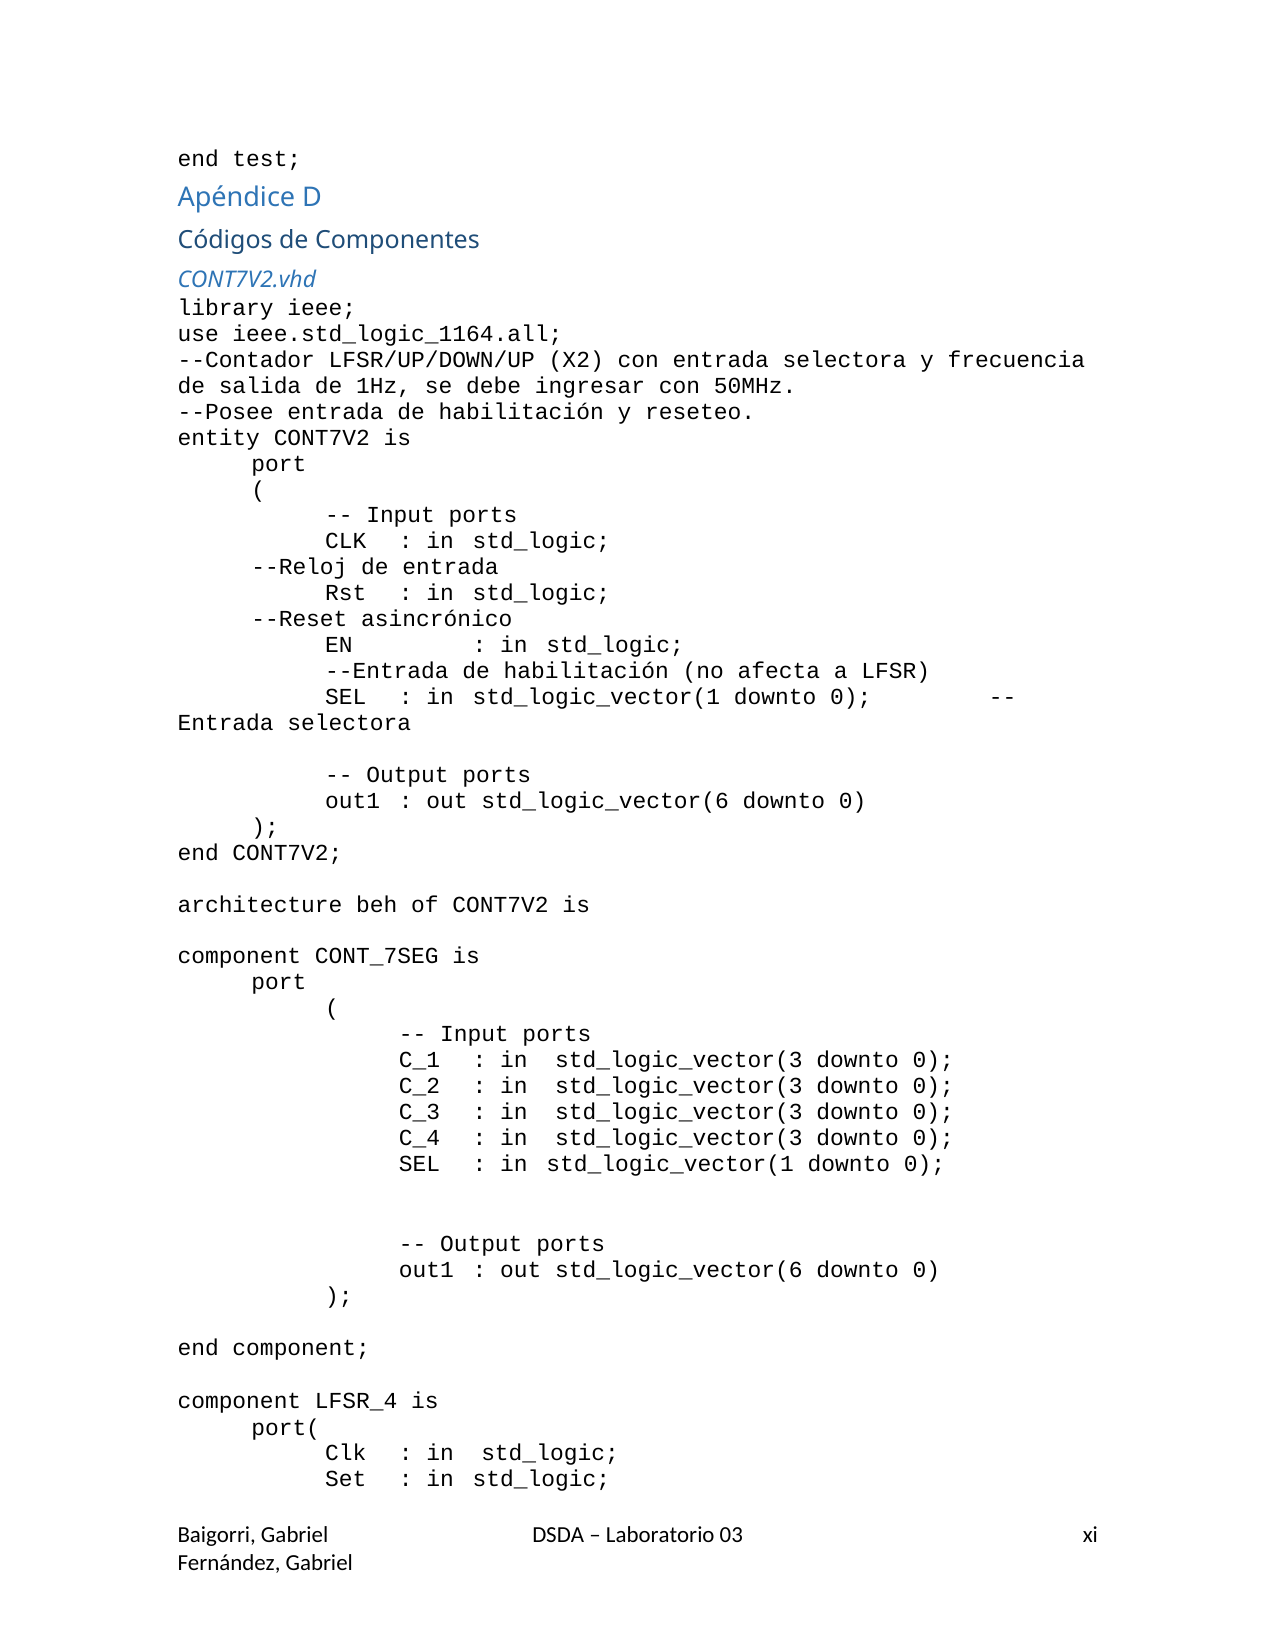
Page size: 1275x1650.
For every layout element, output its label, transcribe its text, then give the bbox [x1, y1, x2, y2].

text out1 : out std_logic_vector(6 downto 0) [177, 789, 1098, 815]
text end CONT7V2; [177, 841, 1098, 867]
subtitle Apéndice D [177, 178, 1098, 214]
text --Contador LFSR/UP/DOWN/UP (X2) con entrada selectora y frecuencia de salida de 1Hz, se debe ingresar con 50MHz. [177, 348, 1098, 400]
text out1 : out std_logic_vector(6 downto 0) [177, 1258, 1098, 1284]
text component LFSR_4 is [177, 1390, 1098, 1416]
text -- Input ports [177, 1023, 1098, 1048]
text C_1 : in std_logic_vector(3 downto 0); [177, 1048, 1098, 1074]
text C_2 : in std_logic_vector(3 downto 0); [177, 1074, 1098, 1100]
text ( [177, 997, 1098, 1023]
text end test; [177, 148, 1098, 173]
text Set : in std_logic; [177, 1468, 1098, 1494]
subtitle Códigos de Componentes [177, 222, 1098, 256]
text library ieee; [177, 296, 1098, 322]
text SEL : in std_logic_vector(1 downto 0); [177, 1152, 1098, 1178]
text SEL : in std_logic_vector(1 downto 0); --Entrada selectora [177, 685, 1098, 737]
subtitle CONT7V2.vhd [177, 263, 1098, 294]
text ); [177, 1284, 1098, 1310]
text C_3 : in std_logic_vector(3 downto 0); [177, 1100, 1098, 1126]
text port [177, 971, 1098, 997]
text port( [177, 1416, 1098, 1442]
text Clk : in std_logic; [177, 1442, 1098, 1468]
text -- Input ports [177, 504, 1098, 530]
text entity CONT7V2 is [177, 426, 1098, 452]
text architecture beh of CONT7V2 is [177, 893, 1098, 919]
text EN : in std_logic; --Entrada de habilitación (no afecta a LFSR) [177, 633, 1098, 685]
text CLK : in std_logic; --Reloj de entrada [177, 530, 1098, 582]
text C_4 : in std_logic_vector(3 downto 0); [177, 1126, 1098, 1152]
text port [177, 452, 1098, 478]
text --Posee entrada de habilitación y reseteo. [177, 400, 1098, 426]
text end component; [177, 1336, 1098, 1362]
text -- Output ports [177, 1232, 1098, 1258]
text ); [177, 815, 1098, 841]
text ( [177, 478, 1098, 504]
text component CONT_7SEG is [177, 945, 1098, 971]
text use ieee.std_logic_1164.all; [177, 322, 1098, 348]
text Rst : in std_logic; --Reset asincrónico [177, 582, 1098, 633]
text -- Output ports [177, 763, 1098, 789]
